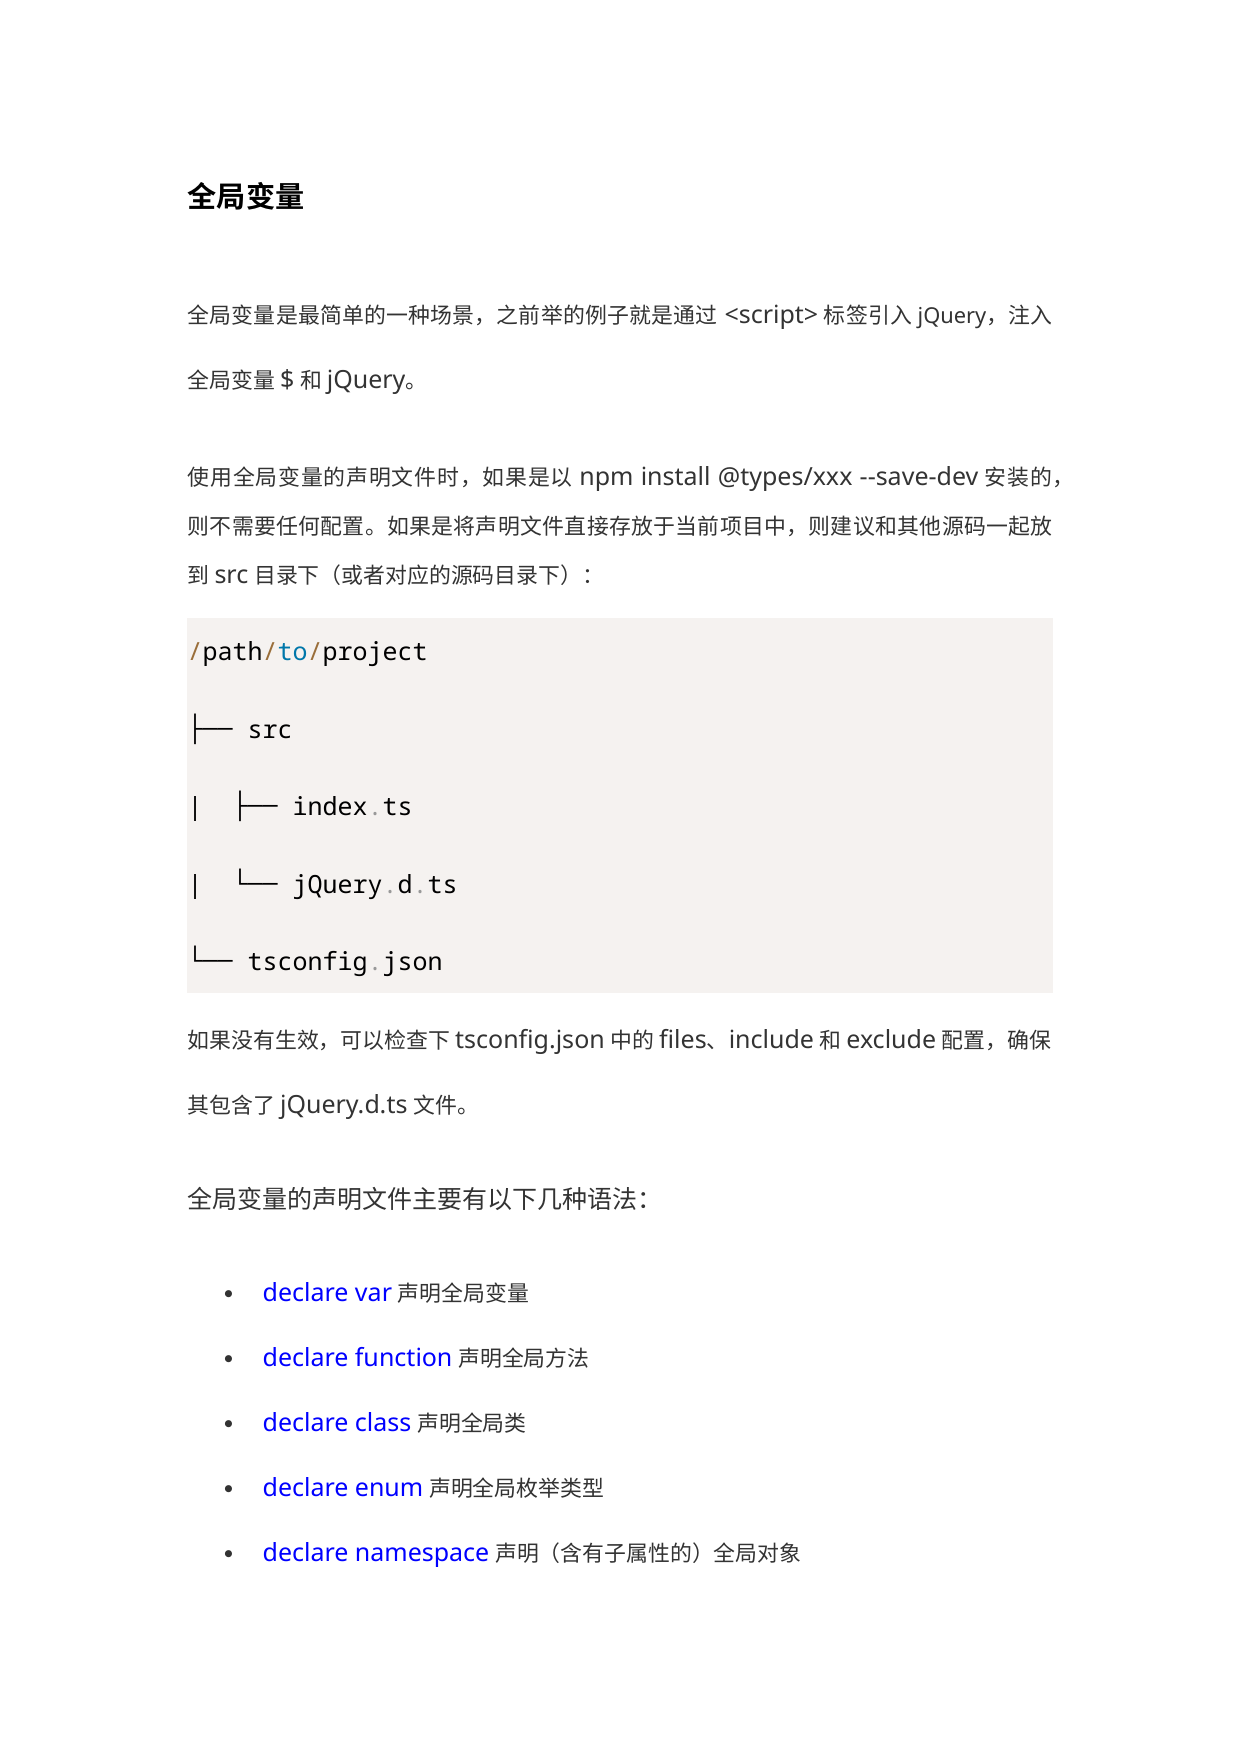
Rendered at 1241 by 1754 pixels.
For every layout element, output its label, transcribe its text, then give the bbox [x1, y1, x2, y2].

list declare enum 声明全局枚举类型 [225, 1454, 1053, 1519]
text 如果没有生效，可以检查下 tsconfig.json 中的 files、include 和 exclude 配置，确保其包含了 jQuery.d.ts 文件。 [187, 1006, 1053, 1136]
text /path/to/project [187, 618, 1053, 683]
list declare var 声明全局变量 [225, 1259, 1053, 1324]
text 全局变量是最简单的一种场景，之前举的例子就是通过 <script> 标签引入 jQuery，注入全局变量 $ 和 jQuery。 [187, 281, 1053, 411]
text 全局变量的声明文件主要有以下几种语法： [187, 1165, 1053, 1230]
text 使用全局变量的声明文件时，如果是以 npm install @types/xxx --save-dev 安装的，则不需要任何配置。如果是将声明文件直接存放于当前项目中，则建议和其他源码一起放到 src 目录下（或者对应的源码目录下）： [187, 443, 1053, 606]
text | ├── index.ts [187, 773, 1053, 838]
text ├── src [187, 696, 1053, 761]
text | └── jQuery.d.ts [187, 851, 1053, 916]
text └── tsconfig.json [187, 928, 1053, 993]
list declare class 声明全局类 [225, 1389, 1053, 1454]
subtitle 全局变量 [187, 162, 1053, 227]
list declare namespace 声明（含有子属性的）全局对象 [225, 1519, 1053, 1584]
list declare function 声明全局方法 [225, 1324, 1053, 1389]
